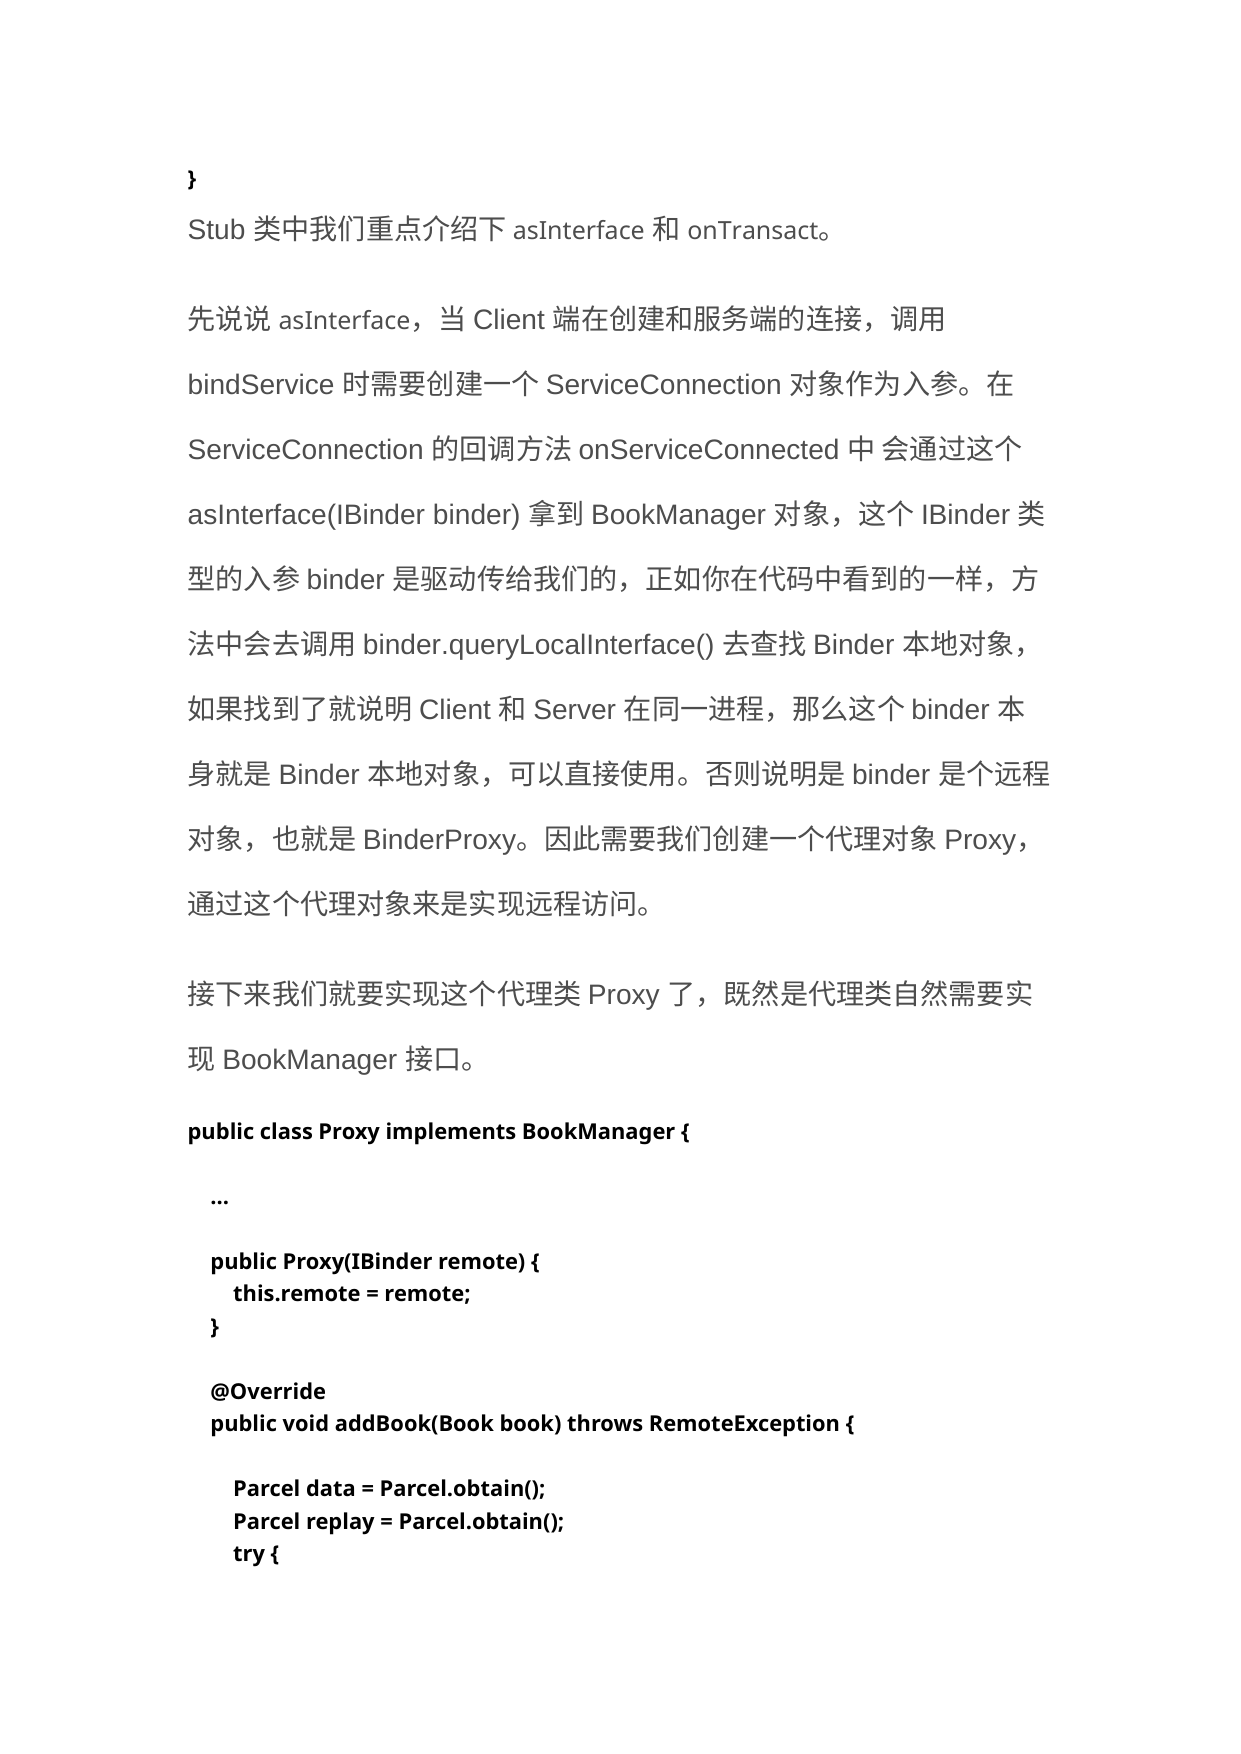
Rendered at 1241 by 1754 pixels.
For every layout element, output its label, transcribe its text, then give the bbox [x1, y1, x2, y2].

text ... [187, 1179, 1053, 1212]
text Parcel replay = Parcel.obtain(); [187, 1504, 1053, 1537]
text 先说说 asInterface，当 Client 端在创建和服务端的连接，调用 bindService 时需要创建一个 ServiceConnection 对象作为入参。在 ServiceConnection 的回调方法 onServiceConnected 中 会通过这个 asInterface(IBinder binder) 拿到 BookManager 对象，这个 IBinder 类型的入参 binder 是驱动传给我们的，正如你在代码中看到的一样，方法中会去调用 binder.queryLocalInterface() 去查找 Binder 本地对象，如果找到了就说明 Client 和 Server 在同一进程，那么这个 binder 本身就是 Binder 本地对象，可以直接使用。否则说明是 binder 是个远程对象，也就是 BinderProxy。因此需要我们创建一个代理对象 Proxy，通过这个代理对象来是实现远程访问。 [187, 284, 1053, 934]
text Stub 类中我们重点介绍下 asInterface 和 onTransact。 [187, 194, 1053, 259]
text this.remote = remote; [187, 1277, 1053, 1309]
text Parcel data = Parcel.obtain(); [187, 1472, 1053, 1504]
text 接下来我们就要实现这个代理类 Proxy 了，既然是代理类自然需要实现 BookManager 接口。 [187, 959, 1053, 1089]
text public void addBook(Book book) throws RemoteException { [187, 1407, 1053, 1439]
text } [187, 1309, 1053, 1342]
text @Override [187, 1374, 1053, 1407]
text public class Proxy implements BookManager { [187, 1114, 1053, 1147]
text } [187, 162, 1053, 194]
text public Proxy(IBinder remote) { [187, 1244, 1053, 1277]
text try { [187, 1537, 1053, 1569]
